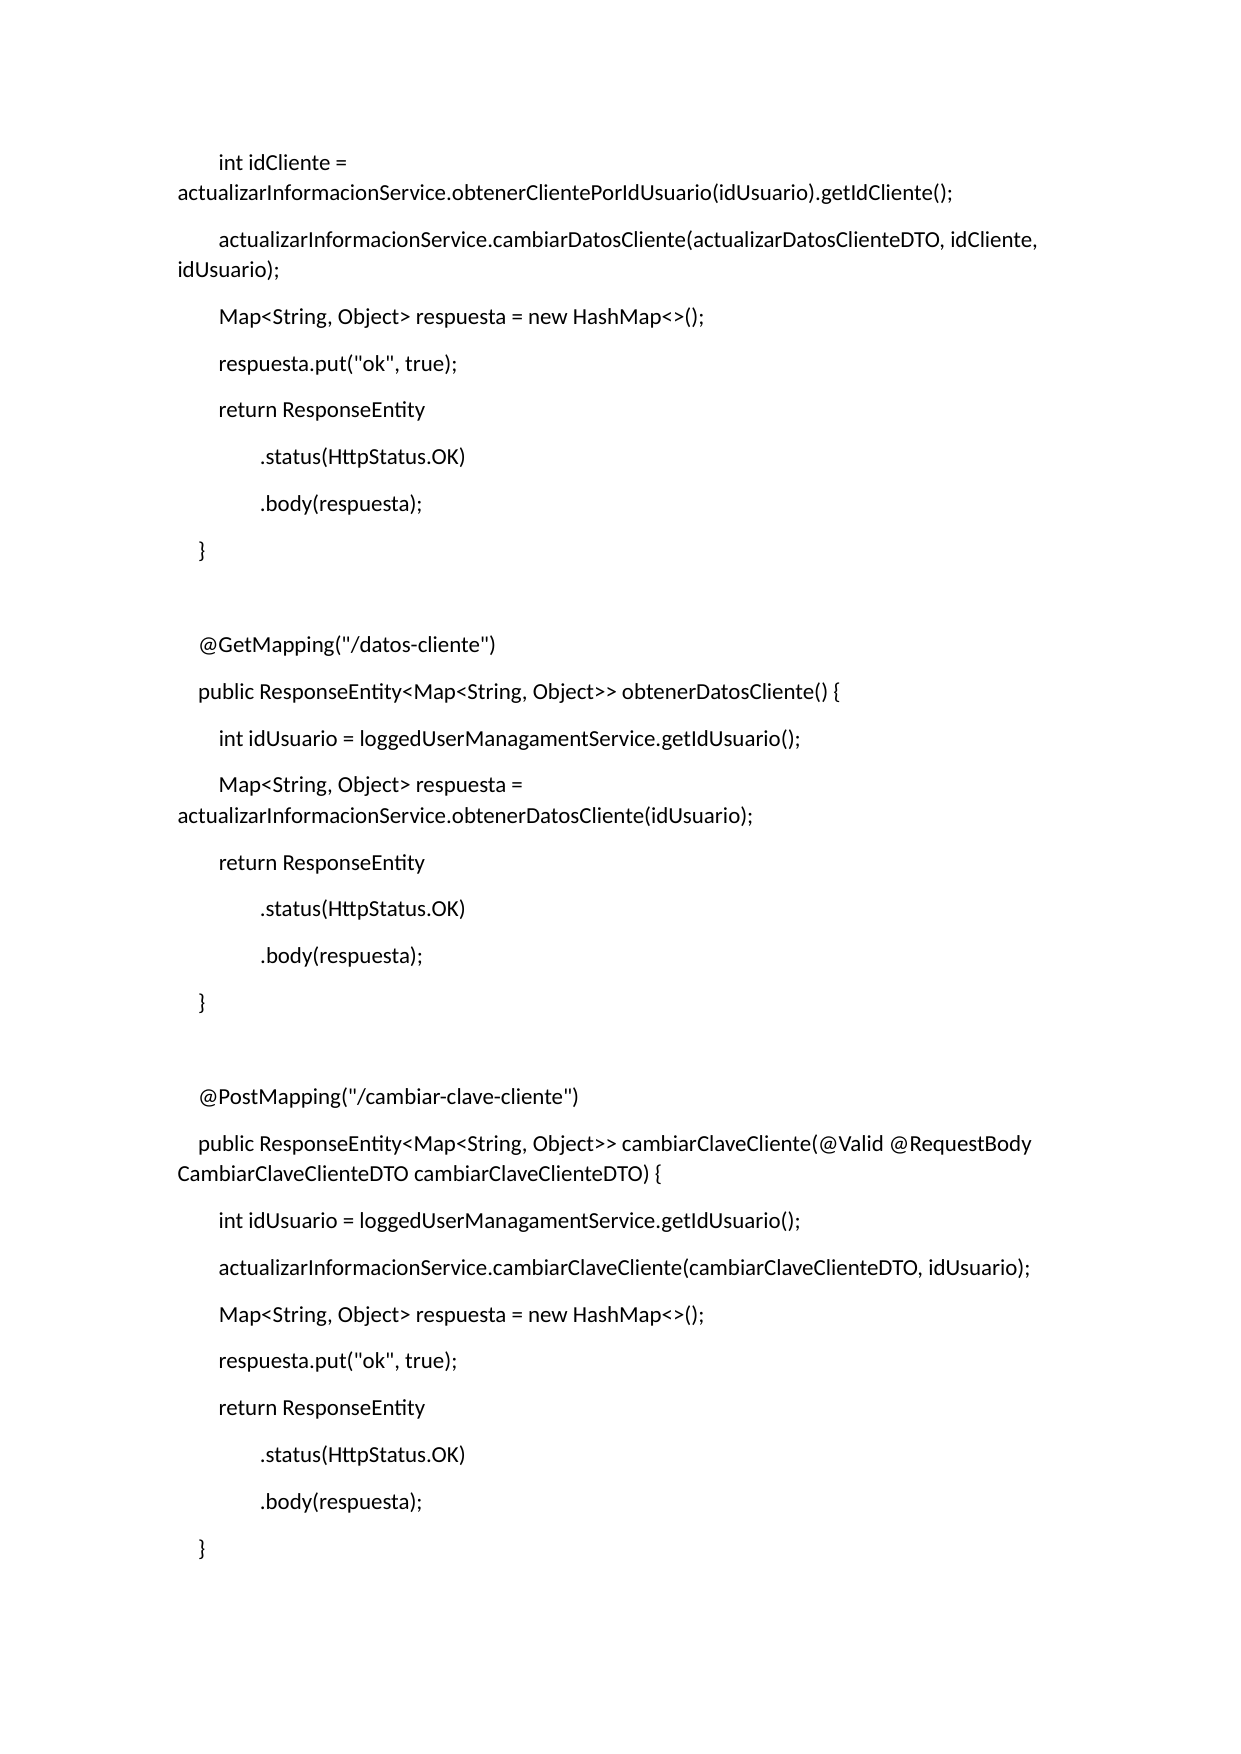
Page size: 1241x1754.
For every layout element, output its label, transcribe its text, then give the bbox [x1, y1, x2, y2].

text .body(respuesta); [177, 1487, 1063, 1515]
text return ResponseEntity [177, 396, 1063, 423]
text respuesta.put("ok", true); [177, 349, 1063, 377]
text } [177, 536, 1063, 564]
text int idCliente = actualizarInformacionService.obtenerClientePorIdUsuario(idUsuario).getIdCliente(); [177, 148, 1063, 206]
text public ResponseEntity<Map<String, Object>> cambiarClaveCliente(@Valid @RequestBody CambiarClaveClienteDTO cambiarClaveClienteDTO) { [177, 1129, 1063, 1187]
text @PostMapping("/cambiar-clave-cliente") [177, 1082, 1063, 1110]
text .status(HttpStatus.OK) [177, 894, 1063, 922]
text respuesta.put("ok", true); [177, 1347, 1063, 1374]
text } [177, 988, 1063, 1016]
text .status(HttpStatus.OK) [177, 1440, 1063, 1468]
text Map<String, Object> respuesta = new HashMap<>(); [177, 302, 1063, 330]
text actualizarInformacionService.cambiarDatosCliente(actualizarDatosClienteDTO, idCliente, idUsuario); [177, 225, 1063, 283]
text actualizarInformacionService.cambiarClaveCliente(cambiarClaveClienteDTO, idUsuario); [177, 1253, 1063, 1281]
text .body(respuesta); [177, 941, 1063, 969]
text int idUsuario = loggedUserManagamentService.getIdUsuario(); [177, 1206, 1063, 1234]
text return ResponseEntity [177, 848, 1063, 876]
text } [177, 1534, 1063, 1562]
text @GetMapping("/datos-cliente") [177, 630, 1063, 658]
text Map<String, Object> respuesta = actualizarInformacionService.obtenerDatosCliente(idUsuario); [177, 771, 1063, 829]
text .status(HttpStatus.OK) [177, 442, 1063, 470]
text public ResponseEntity<Map<String, Object>> obtenerDatosCliente() { [177, 677, 1063, 705]
text .body(respuesta); [177, 489, 1063, 517]
text Map<String, Object> respuesta = new HashMap<>(); [177, 1300, 1063, 1328]
text int idUsuario = loggedUserManagamentService.getIdUsuario(); [177, 724, 1063, 752]
text return ResponseEntity [177, 1393, 1063, 1421]
